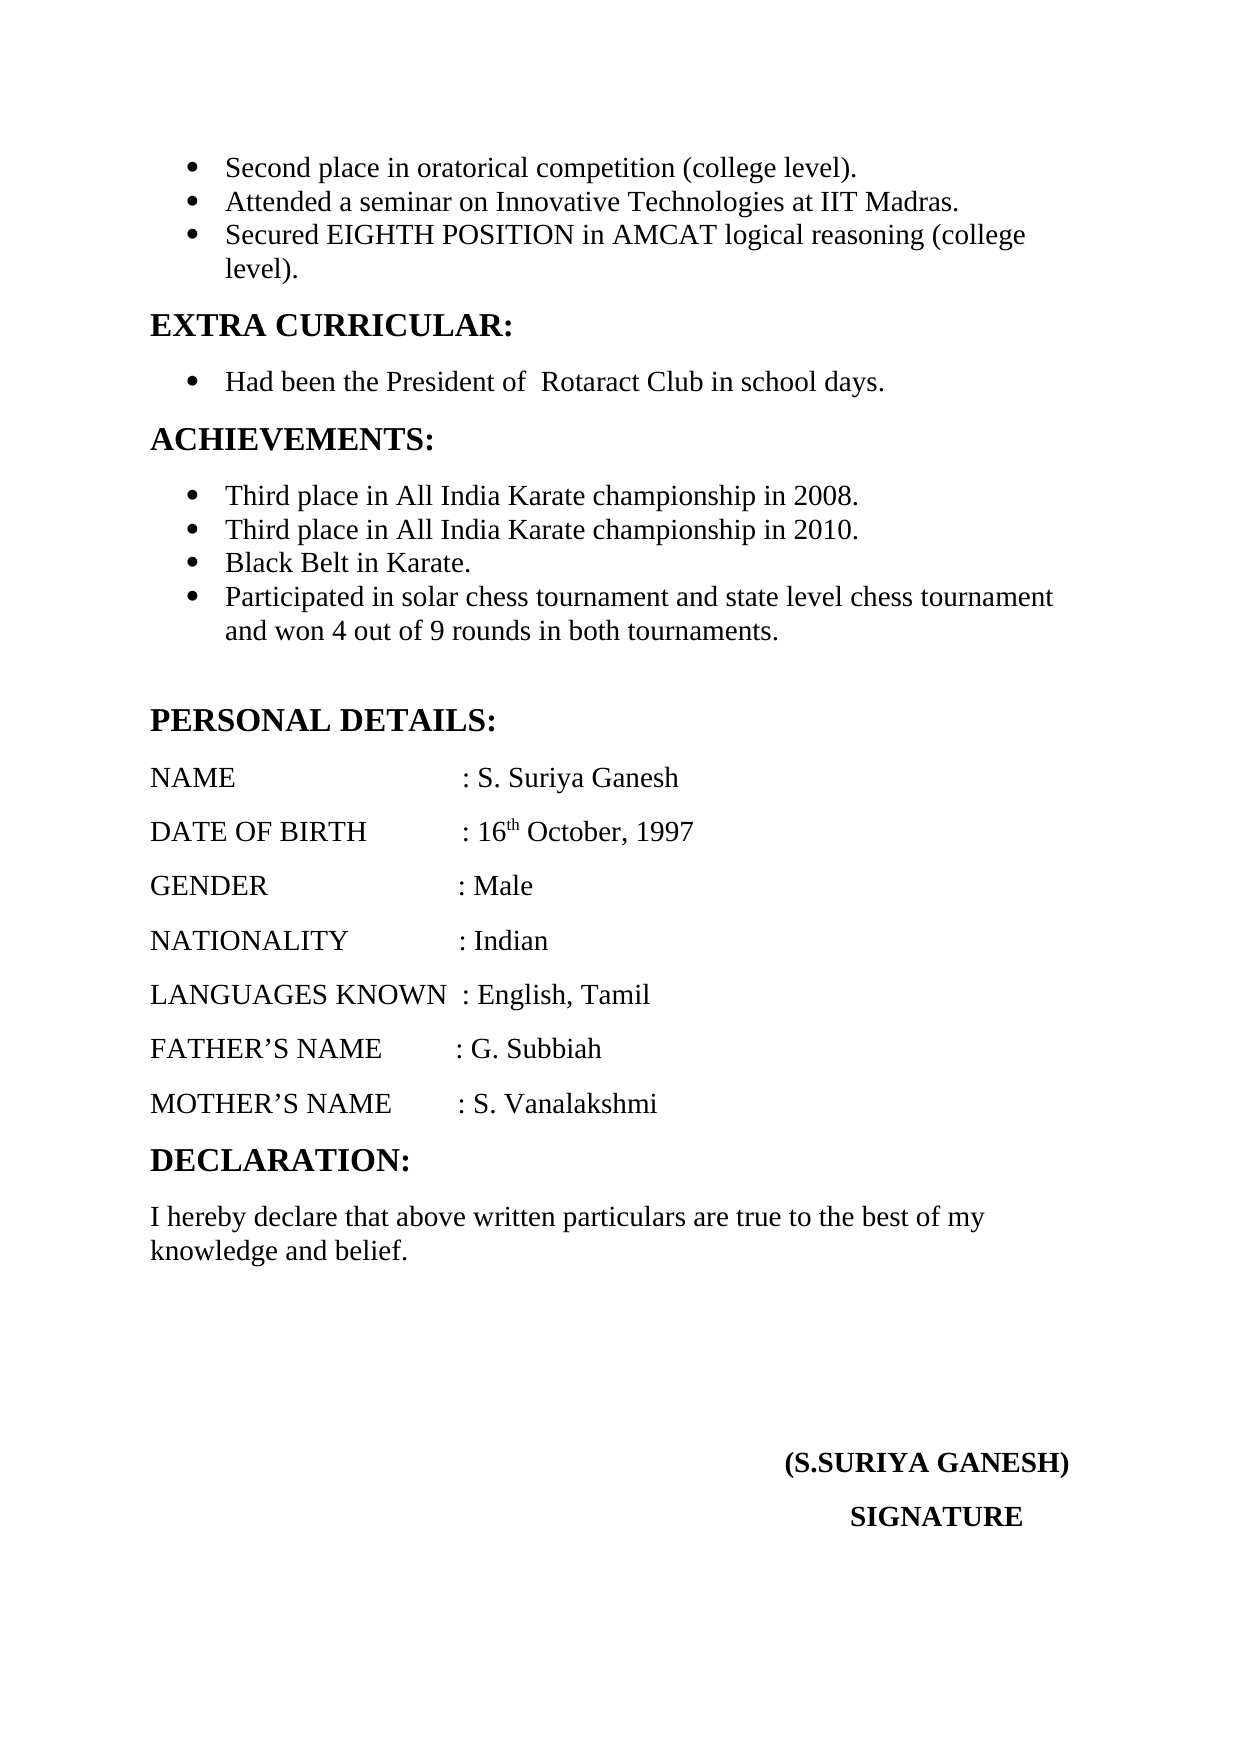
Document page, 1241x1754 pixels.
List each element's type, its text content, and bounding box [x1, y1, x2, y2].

text ACHIEVEMENTS: [150, 419, 1090, 457]
list Participated in solar chess tournament and state level chess tournament and won 4 out of 9 rounds in both tournaments. [187, 579, 1090, 646]
text DECLARATION: [150, 1140, 1090, 1179]
text FATHER’S NAME : G. Subbiah [150, 1032, 1090, 1065]
list Black Belt in Karate. [187, 545, 1090, 579]
list Third place in All India Karate championship in 2008. [187, 478, 1090, 512]
text PERSONAL DETAILS: [150, 701, 1090, 739]
list Second place in oratorical competition (college level). [187, 150, 1090, 184]
text LANGUAGES KNOWN : English, Tamil [150, 977, 1090, 1011]
list Third place in All India Karate championship in 2010. [187, 512, 1090, 545]
list Had been the President of Rotaract Club in school days. [187, 364, 1090, 398]
text SIGNATURE [150, 1499, 1090, 1533]
text (S.SURIYA GANESH) [150, 1445, 1090, 1479]
list Attended a seminar on Innovative Technologies at IIT Madras. [187, 184, 1090, 217]
text GENDER : Male [150, 868, 1090, 902]
text I hereby declare that above written particulars are true to the best of my knowledge and belief. [150, 1199, 1090, 1267]
text NAME : S. Suriya Ganesh [150, 760, 1090, 793]
text NATIONALITY : Indian [150, 923, 1090, 956]
list Secured EIGHTH POSITION in AMCAT logical reasoning (college level). [187, 217, 1090, 284]
text DATE OF BIRTH : 16th October, 1997 [150, 814, 1090, 848]
text MOTHER’S NAME : S. Vanalakshmi [150, 1086, 1090, 1119]
text EXTRA CURRICULAR: [150, 305, 1090, 344]
